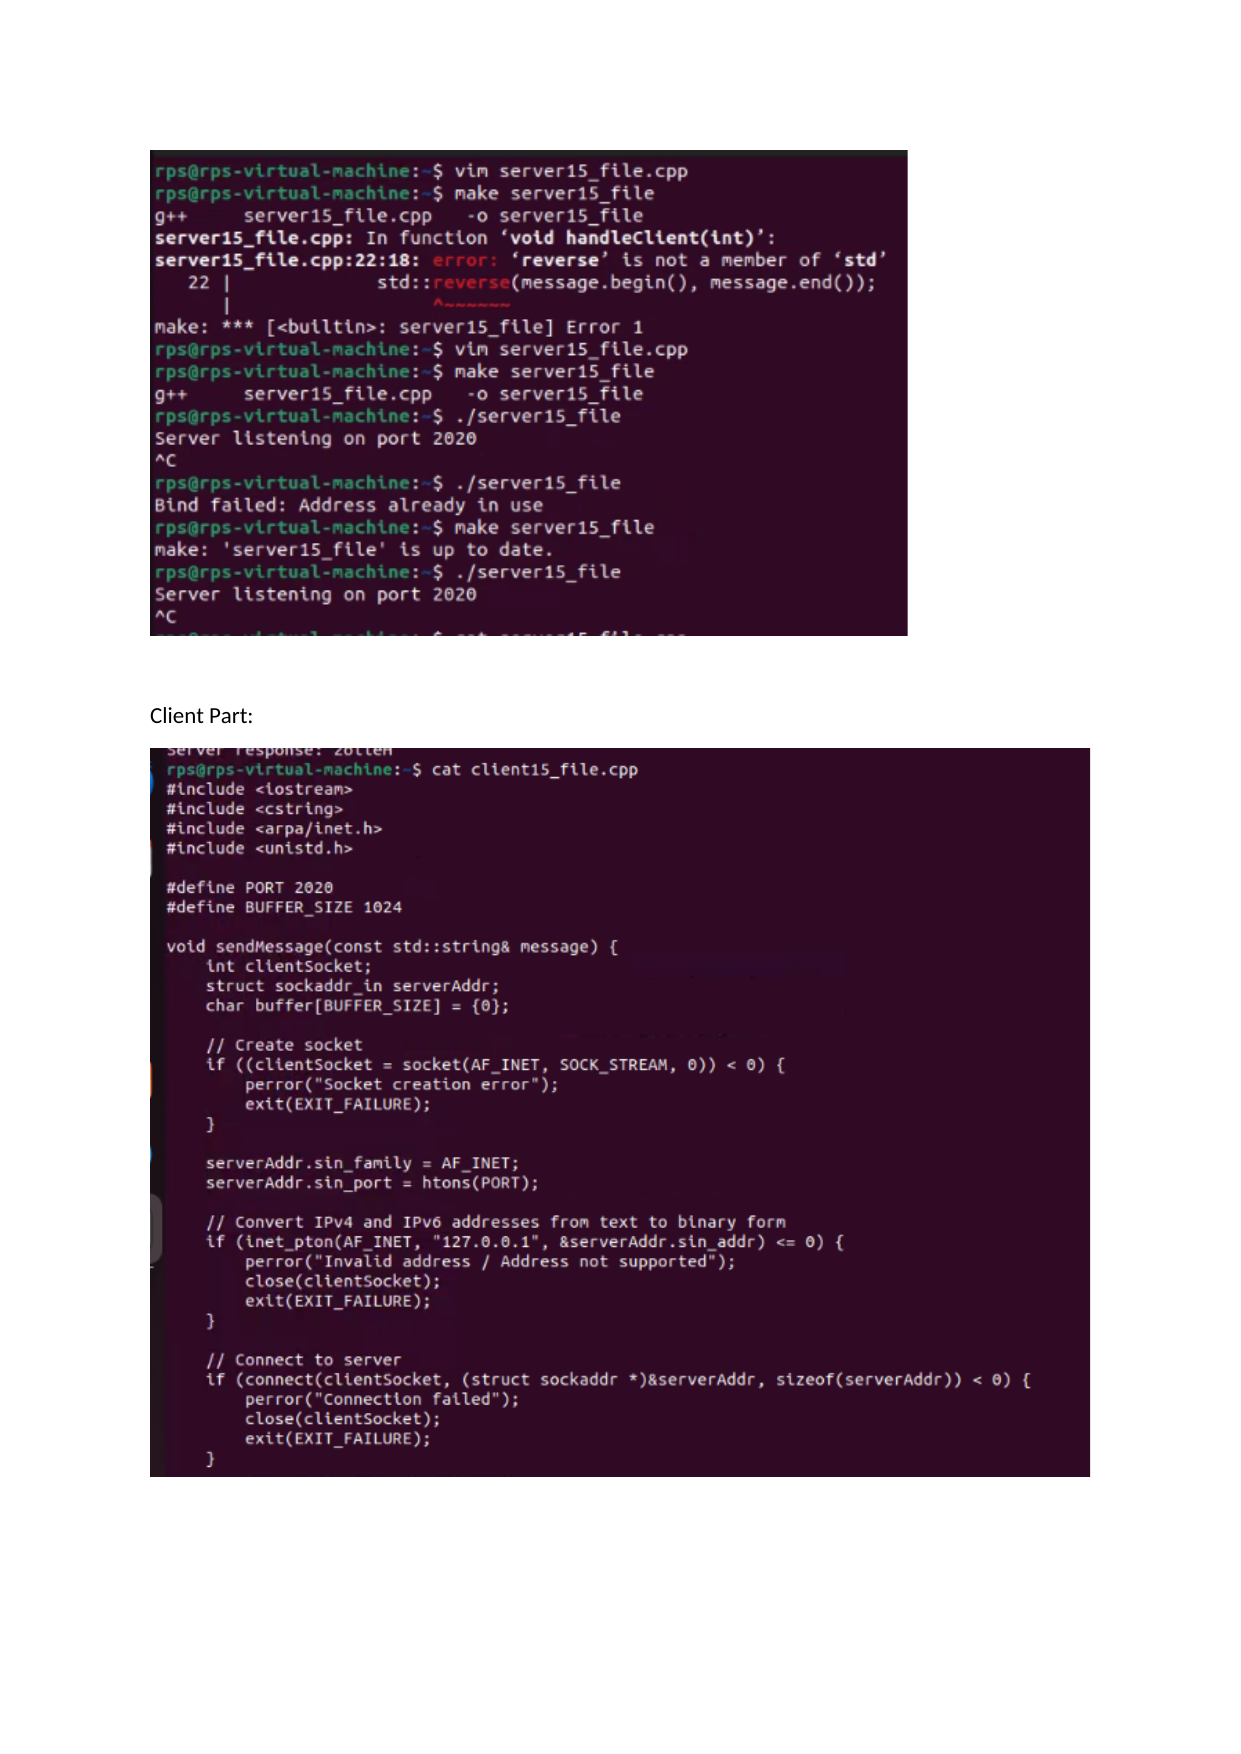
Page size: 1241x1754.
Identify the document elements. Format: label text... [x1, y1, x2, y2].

picture [150, 150, 908, 636]
text Client Part: [150, 702, 1090, 730]
picture [150, 748, 1091, 1477]
